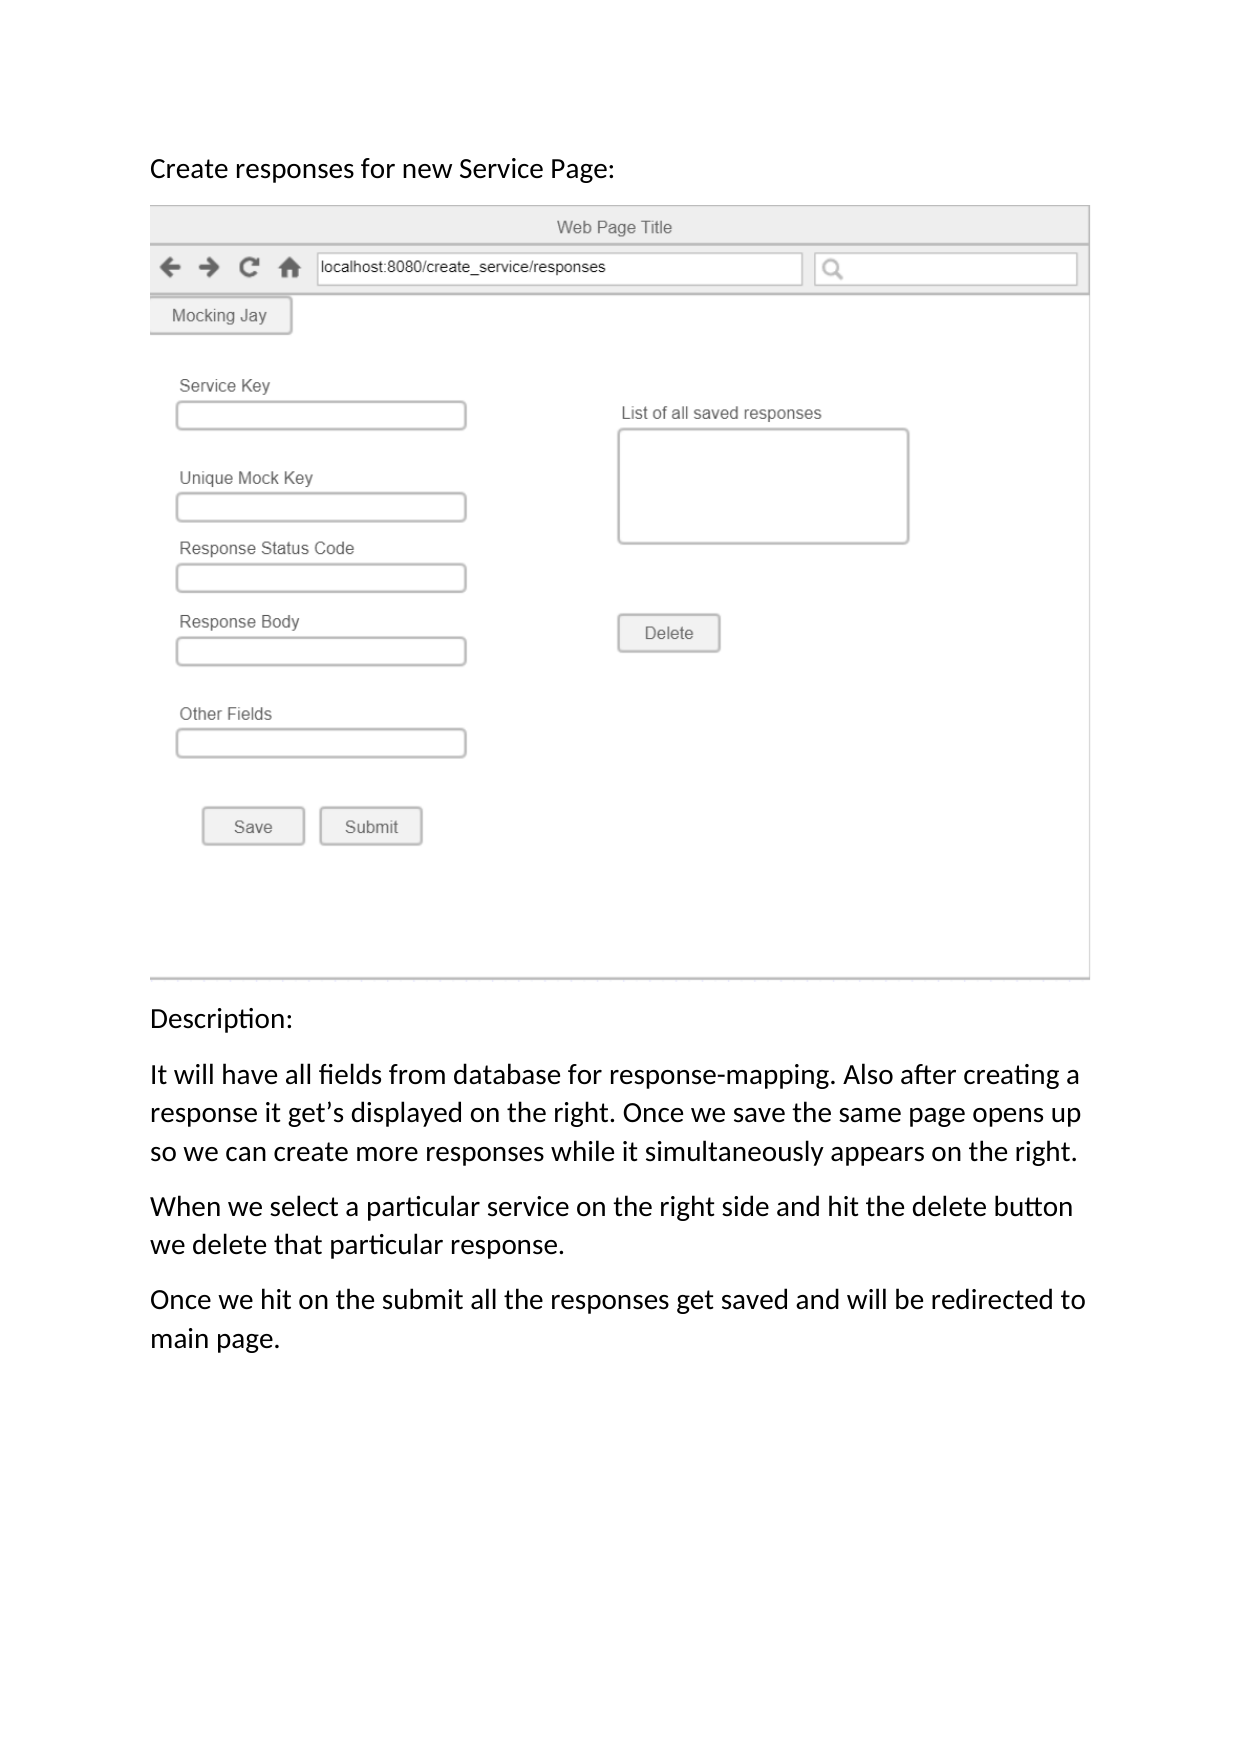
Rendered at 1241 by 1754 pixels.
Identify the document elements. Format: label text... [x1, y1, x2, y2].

text It will have all fields from database for response-mapping. Also after creating a response it get’s displayed on the right. Once we save the same page opens up so we can create more responses while it simultaneously appears on the right. [150, 1056, 1090, 1168]
text Create responses for new Service Page: [150, 150, 1090, 186]
text When we select a particular service on the right side and hit the delete button we delete that particular response. [150, 1188, 1090, 1262]
text Description: [150, 1001, 1090, 1036]
picture [150, 205, 1091, 982]
text Once we hit on the submit all the responses get saved and will be redirected to main page. [150, 1281, 1090, 1355]
